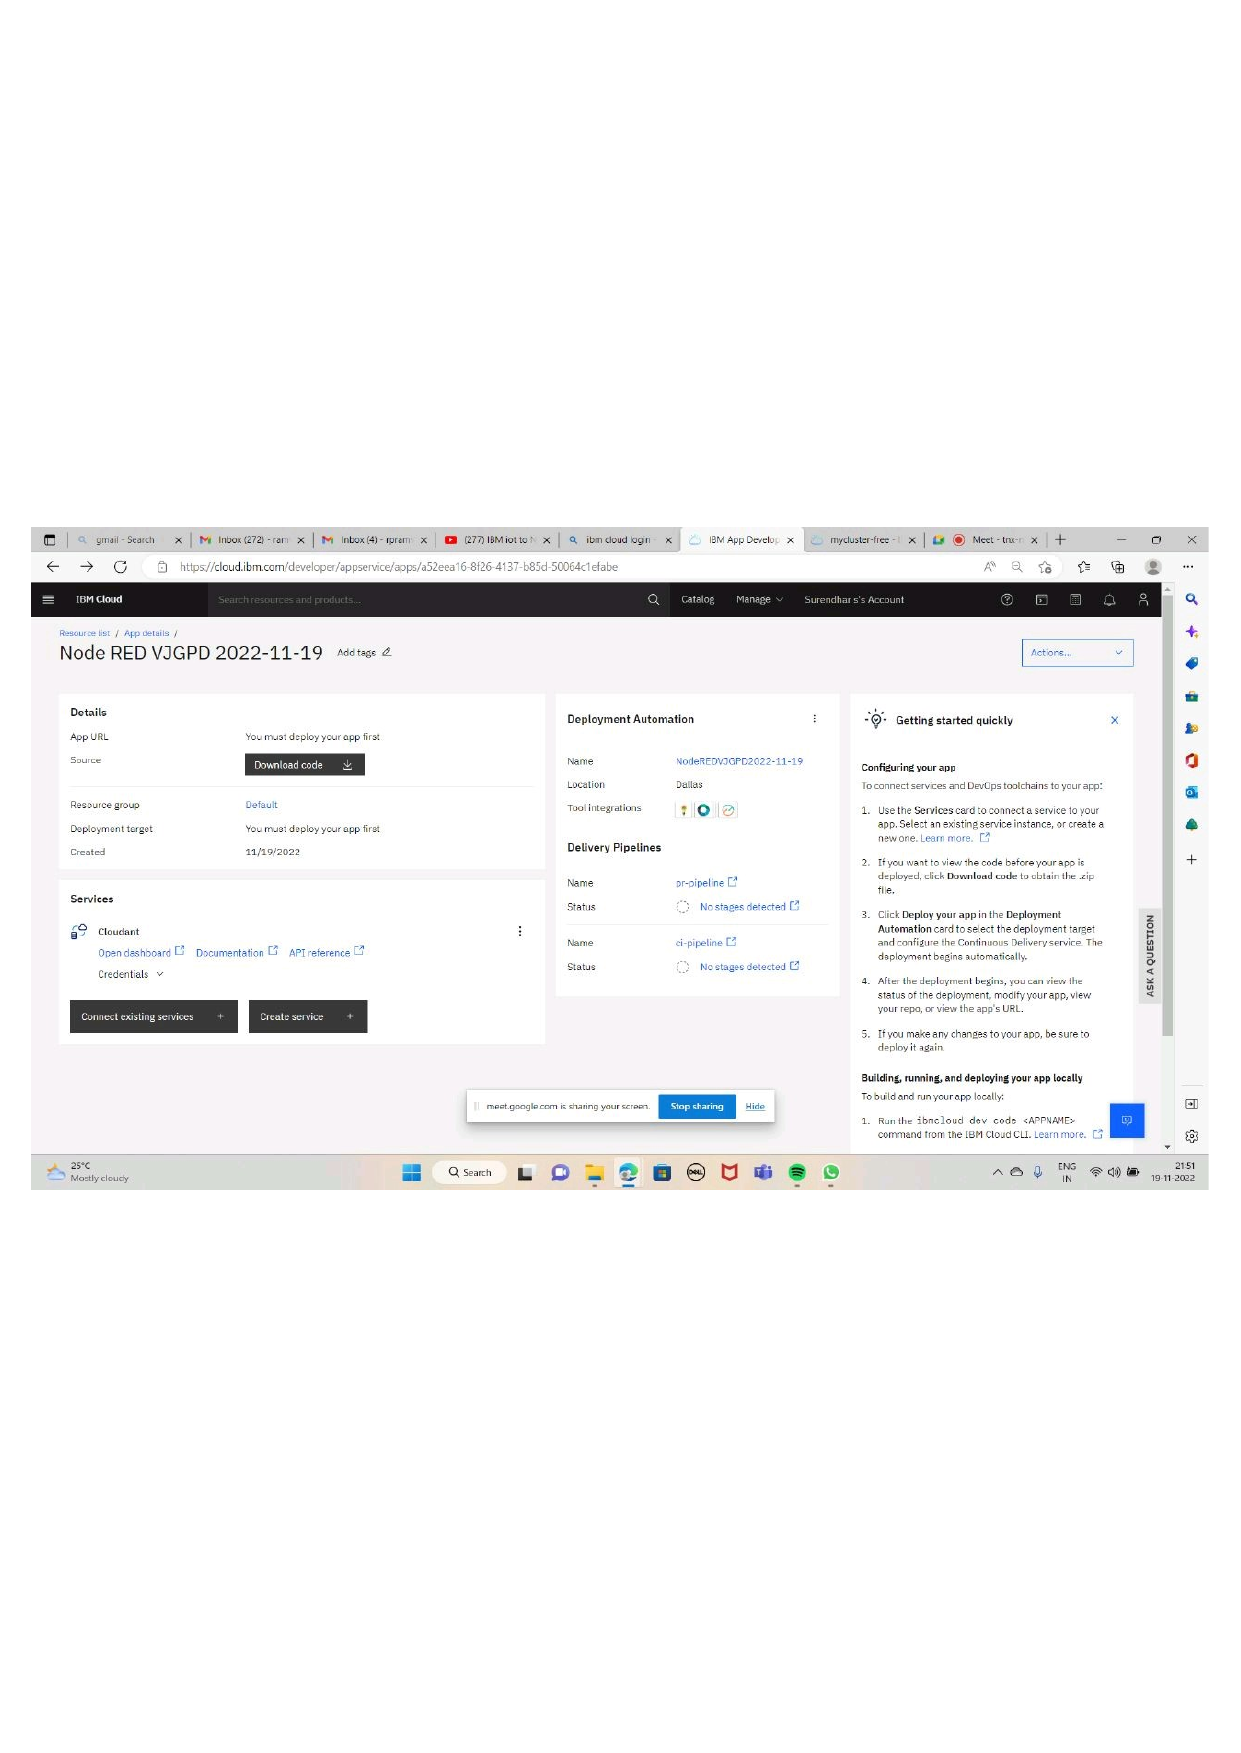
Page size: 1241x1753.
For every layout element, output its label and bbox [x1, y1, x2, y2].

picture [31, 527, 1209, 1190]
